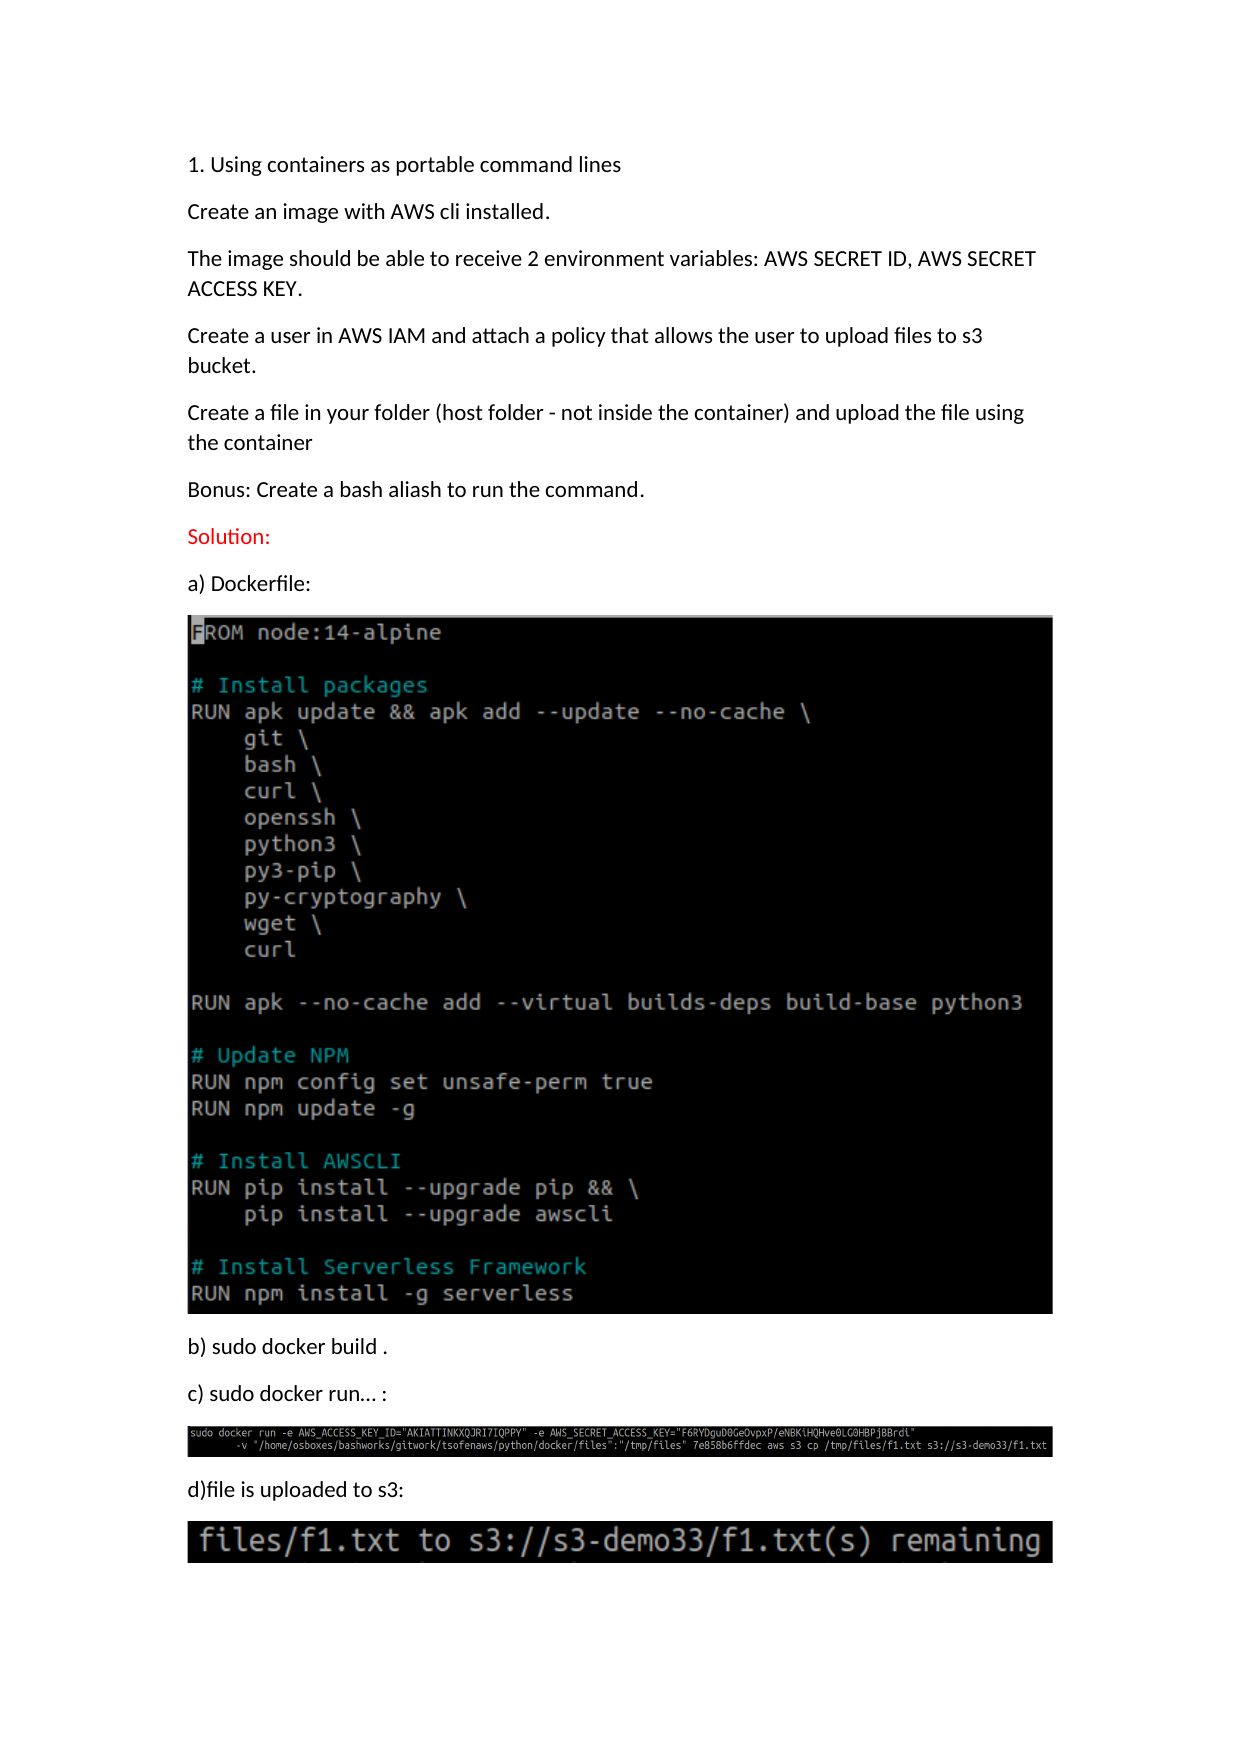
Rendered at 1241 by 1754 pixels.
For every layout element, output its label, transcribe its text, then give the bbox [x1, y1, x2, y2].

text The image should be able to receive 2 environment variables: AWS SECRET ID, AWS SECRET ACCESS KEY. [187, 244, 1053, 302]
text Create a file in your folder (host folder - not inside the container) and upload the file using the container [187, 398, 1053, 456]
text b) sudo docker build . [187, 1332, 1053, 1360]
text d)file is uploaded to s3: [187, 1475, 1053, 1503]
text Bonus: Create a bash aliash to run the command. [187, 475, 1053, 503]
text a) Dockerfile: [187, 569, 1053, 597]
picture [187, 615, 1053, 1314]
picture [187, 1426, 1053, 1457]
text Solution: [187, 522, 1053, 550]
text Create a user in AWS IAM and attach a policy that allows the user to upload files to s3 bucket. [187, 321, 1053, 379]
text 1. Using containers as portable command lines [187, 150, 1053, 178]
text Create an image with AWS cli installed. [187, 197, 1053, 225]
picture [187, 1521, 1053, 1563]
text c) sudo docker run… : [187, 1379, 1053, 1407]
